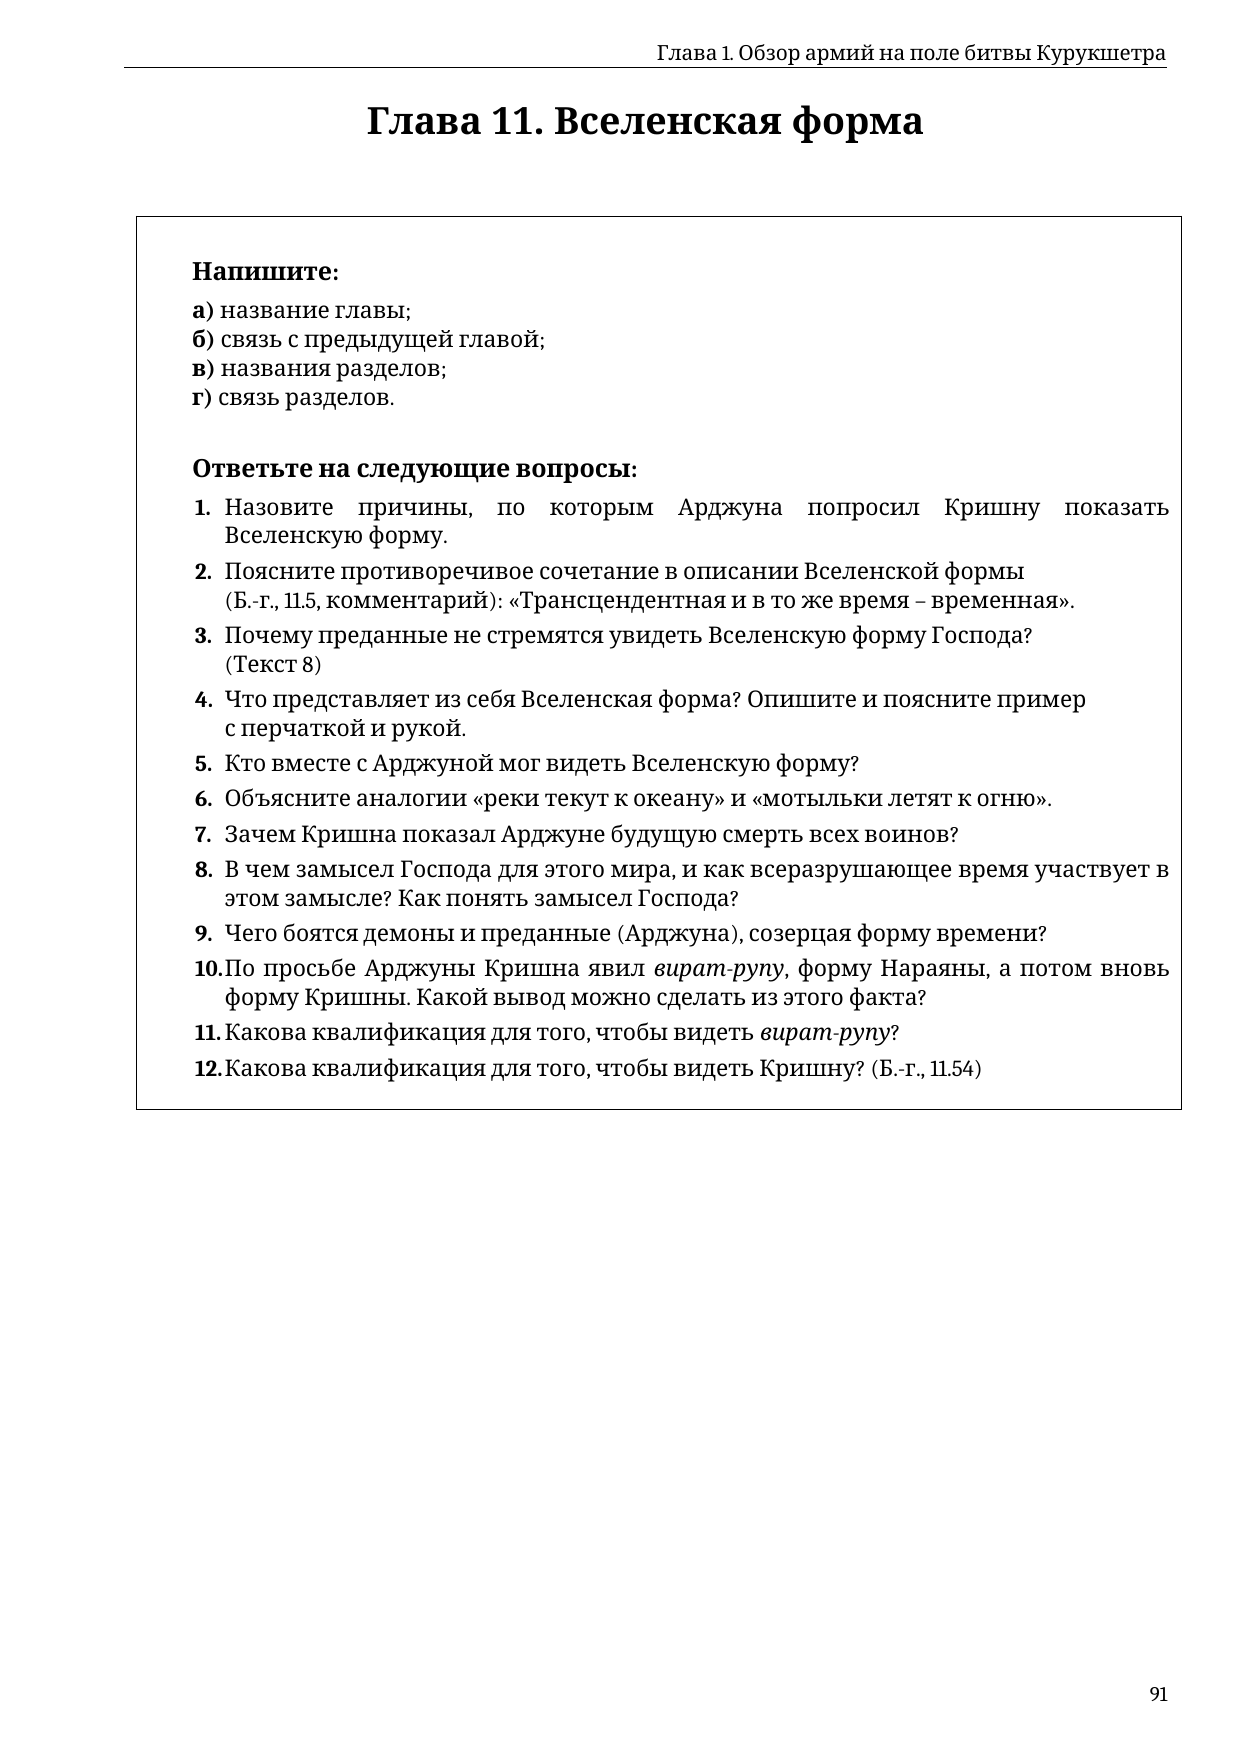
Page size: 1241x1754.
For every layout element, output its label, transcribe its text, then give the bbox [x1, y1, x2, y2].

text Глава 11. Вселенская форма [124, 94, 1167, 146]
table_header Напишите: а) название главы; б) связь с предыдущей главой; в) названия разделов; г) связь разделов. Ответьте на следующие вопросы: Назовите причины, по которым Арджуна попросил Кришну показать Вселенскую форму. Поясните противоречивое сочетание в описании Вселенской формы (Б.-г., 11.5, комментарий): «Трансцендентная и в то же время – временная». Почему преданные не стремятся увидеть Вселенскую форму Господа? (Текст 8) Что представляет из себя Вселенская форма? Опишите и поясните пример с перчаткой и рукой. Кто вместе с Арджуной мог видеть Вселенскую форму? Объясните аналогии «реки текут к океану» и «мотыльки летят к огню». Зачем Кришна показал Арджуне будущую смерть всех воинов? В чем замысел Господа для этого мира, и как всеразрушающее время участвует в этом замысле? Как понять замысел Господа? Чего боятся демоны и преданные (Арджуна), созерцая форму времени? По просьбе Арджуны Кришна явил вират-рупу, форму Нараяны, а потом вновь форму Кришны. Какой вывод можно сделать из этого факта? Какова квалификация для того, чтобы видеть вират-рупу? Какова квалификация для того, чтобы видеть Кришну? (Б.-г., 11.54) [137, 217, 1181, 1109]
